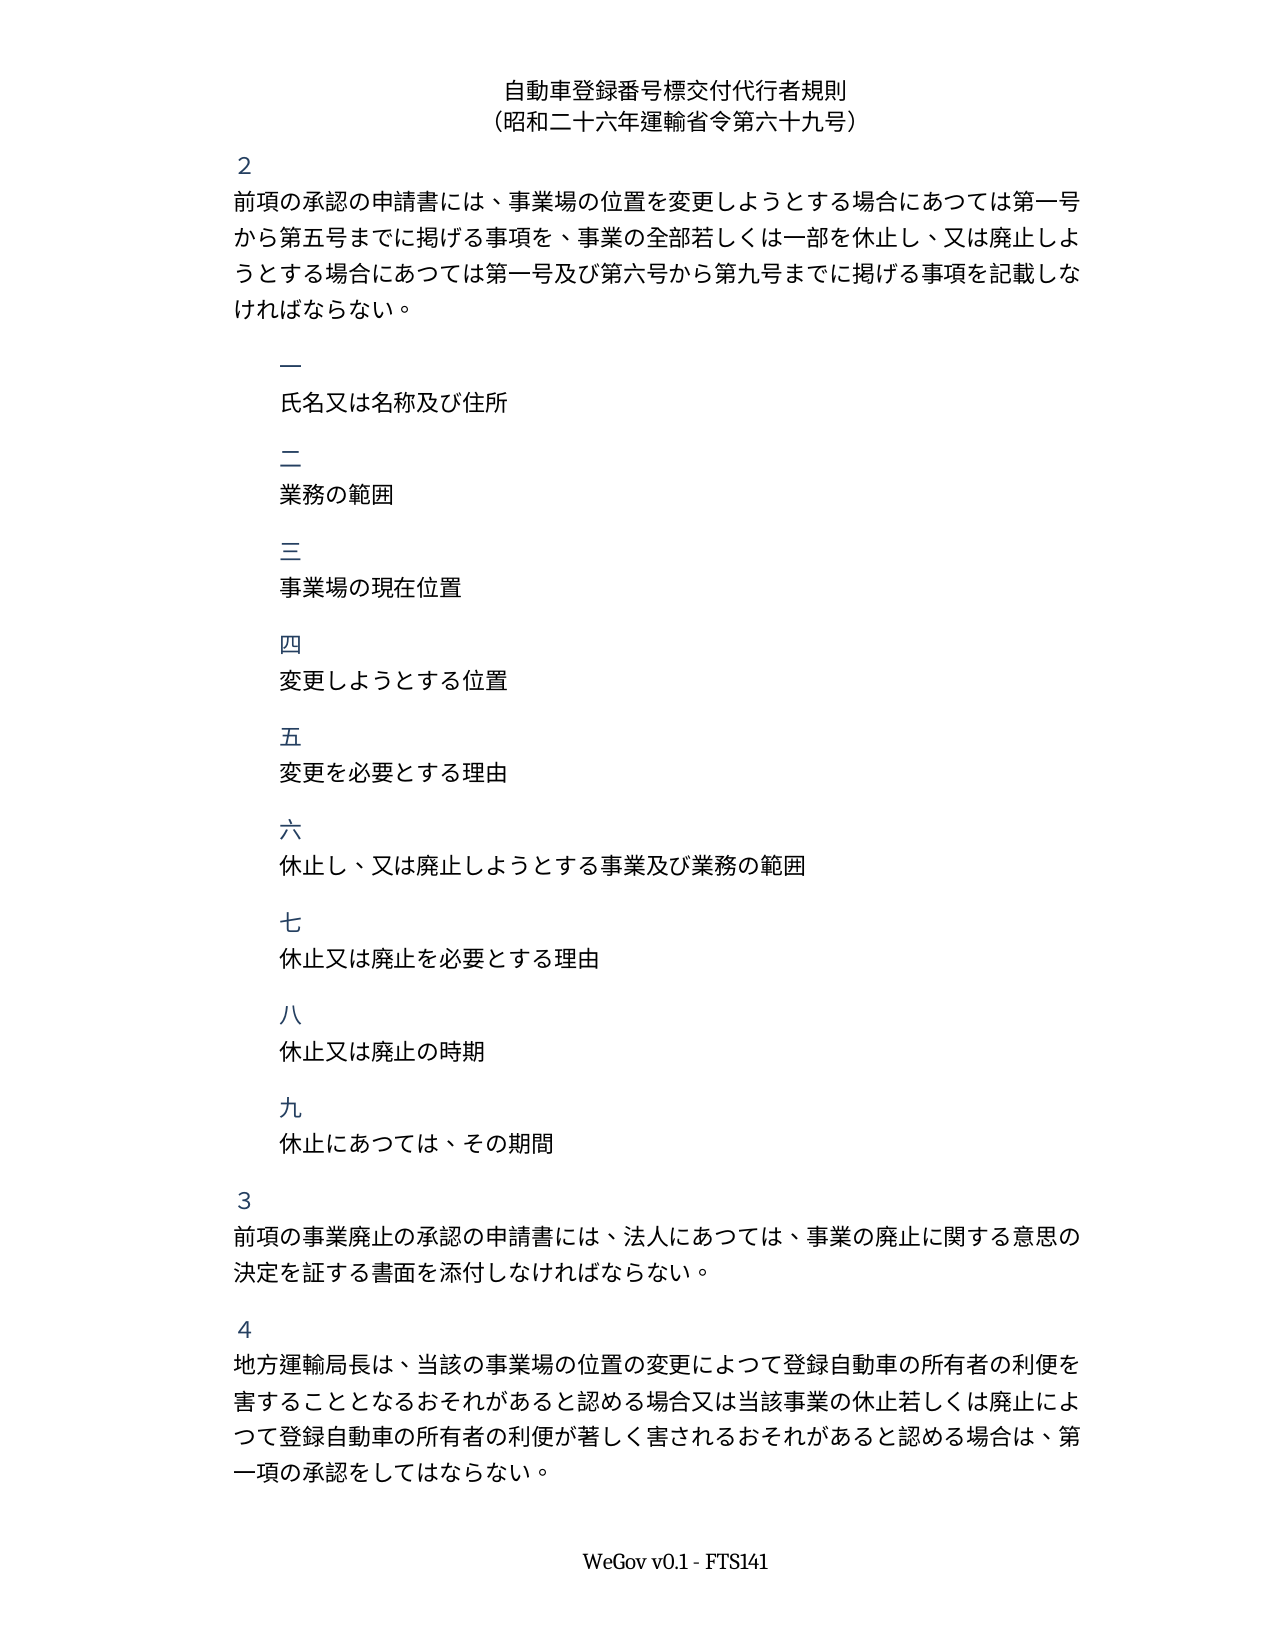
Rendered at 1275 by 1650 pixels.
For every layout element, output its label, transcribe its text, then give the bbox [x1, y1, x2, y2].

text 変更を必要とする理由 [279, 757, 1087, 788]
text 前項の承認の申請書には、事業場の位置を変更しようとする場合にあつては第一号から第五号までに掲げる事項を、事業の全部若しくは一部を休止し、又は廃止しようとする場合にあつては第一号及び第六号から第九号までに掲げる事項を記載しなければならない。 [233, 186, 1087, 325]
subtitle ２ [233, 150, 1087, 181]
subtitle 三 [279, 536, 1087, 567]
subtitle 八 [279, 999, 1087, 1031]
subtitle 四 [279, 629, 1087, 660]
text 業務の範囲 [279, 479, 1087, 510]
text 氏名又は名称及び住所 [279, 386, 1087, 418]
subtitle ４ [233, 1313, 1087, 1345]
text 休止又は廃止の時期 [279, 1035, 1087, 1067]
text 休止にあつては、その期間 [279, 1128, 1087, 1159]
text 地方運輸局長は、当該の事業場の位置の変更によつて登録自動車の所有者の利便を害することとなるおそれがあると認める場合又は当該事業の休止若しくは廃止によつて登録自動車の所有者の利便が著しく害されるおそれがあると認める場合は、第一項の承認をしてはならない。 [233, 1349, 1087, 1488]
text 休止又は廃止を必要とする理由 [279, 943, 1087, 974]
subtitle ３ [233, 1185, 1087, 1216]
text 休止し、又は廃止しようとする事業及び業務の範囲 [279, 850, 1087, 881]
subtitle 九 [279, 1092, 1087, 1123]
subtitle 五 [279, 721, 1087, 753]
text 事業場の現在位置 [279, 572, 1087, 603]
subtitle 二 [279, 443, 1087, 474]
text 前項の事業廃止の承認の申請書には、法人にあつては、事業の廃止に関する意思の決定を証する書面を添付しなければならない。 [233, 1221, 1087, 1288]
text 変更しようとする位置 [279, 664, 1087, 696]
subtitle 七 [279, 907, 1087, 938]
subtitle 一 [279, 351, 1087, 382]
subtitle 六 [279, 814, 1087, 845]
